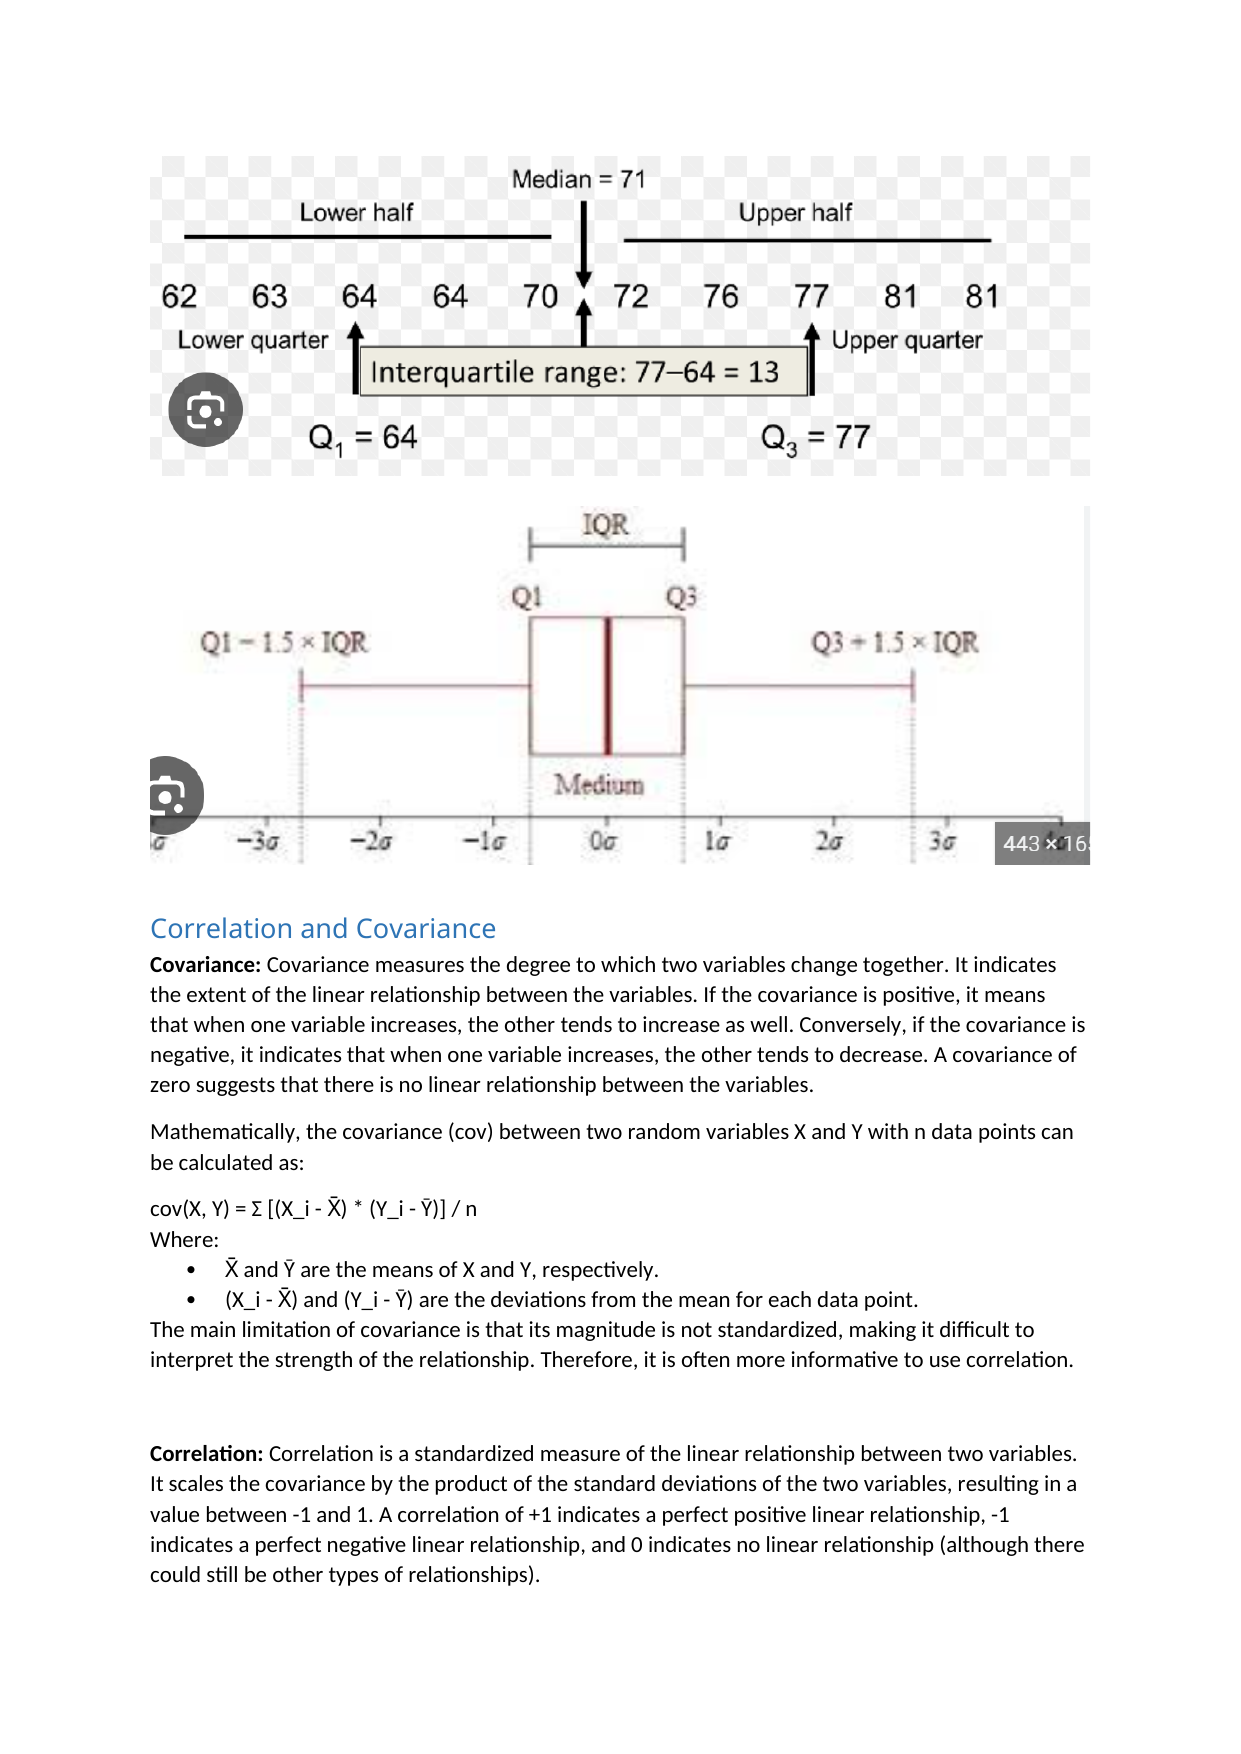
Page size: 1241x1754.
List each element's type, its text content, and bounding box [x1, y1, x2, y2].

list (X_i - X̄) and (Y_i - Ȳ) are the deviations from the mean for each data point. [187, 1285, 1090, 1313]
text cov(X, Y) = Σ [(X_i - X̄) * (Y_i - Ȳ)] / n [150, 1194, 1090, 1223]
text Correlation: Correlation is a standardized measure of the linear relationship between two variables. It scales the covariance by the product of the standard deviations of the two variables, resulting in a value between -1 and 1. A correlation of +1 indicates a perfect positive linear relationship, -1 indicates a perfect negative linear relationship, and 0 indicates no linear relationship (although there could still be other types of relationships). [150, 1439, 1090, 1588]
text Where: [150, 1225, 1090, 1253]
picture [150, 150, 1091, 482]
picture [150, 500, 1091, 892]
list X̄ and Ȳ are the means of X and Y, respectively. [187, 1255, 1090, 1283]
text Mathematically, the covariance (cov) between two random variables X and Y with n data points can be calculated as: [150, 1117, 1090, 1176]
subtitle Correlation and Covariance [150, 910, 1090, 947]
text The main limitation of covariance is that its magnitude is not standardized, making it difficult to interpret the strength of the relationship. Therefore, it is often more informative to use correlation. [150, 1315, 1090, 1374]
text Covariance: Covariance measures the degree to which two variables change together. It indicates the extent of the linear relationship between the variables. If the covariance is positive, it means that when one variable increases, the other tends to increase as well. Conversely, if the covariance is negative, it indicates that when one variable increases, the other tends to decrease. A covariance of zero suggests that there is no linear relationship between the variables. [150, 950, 1090, 1099]
